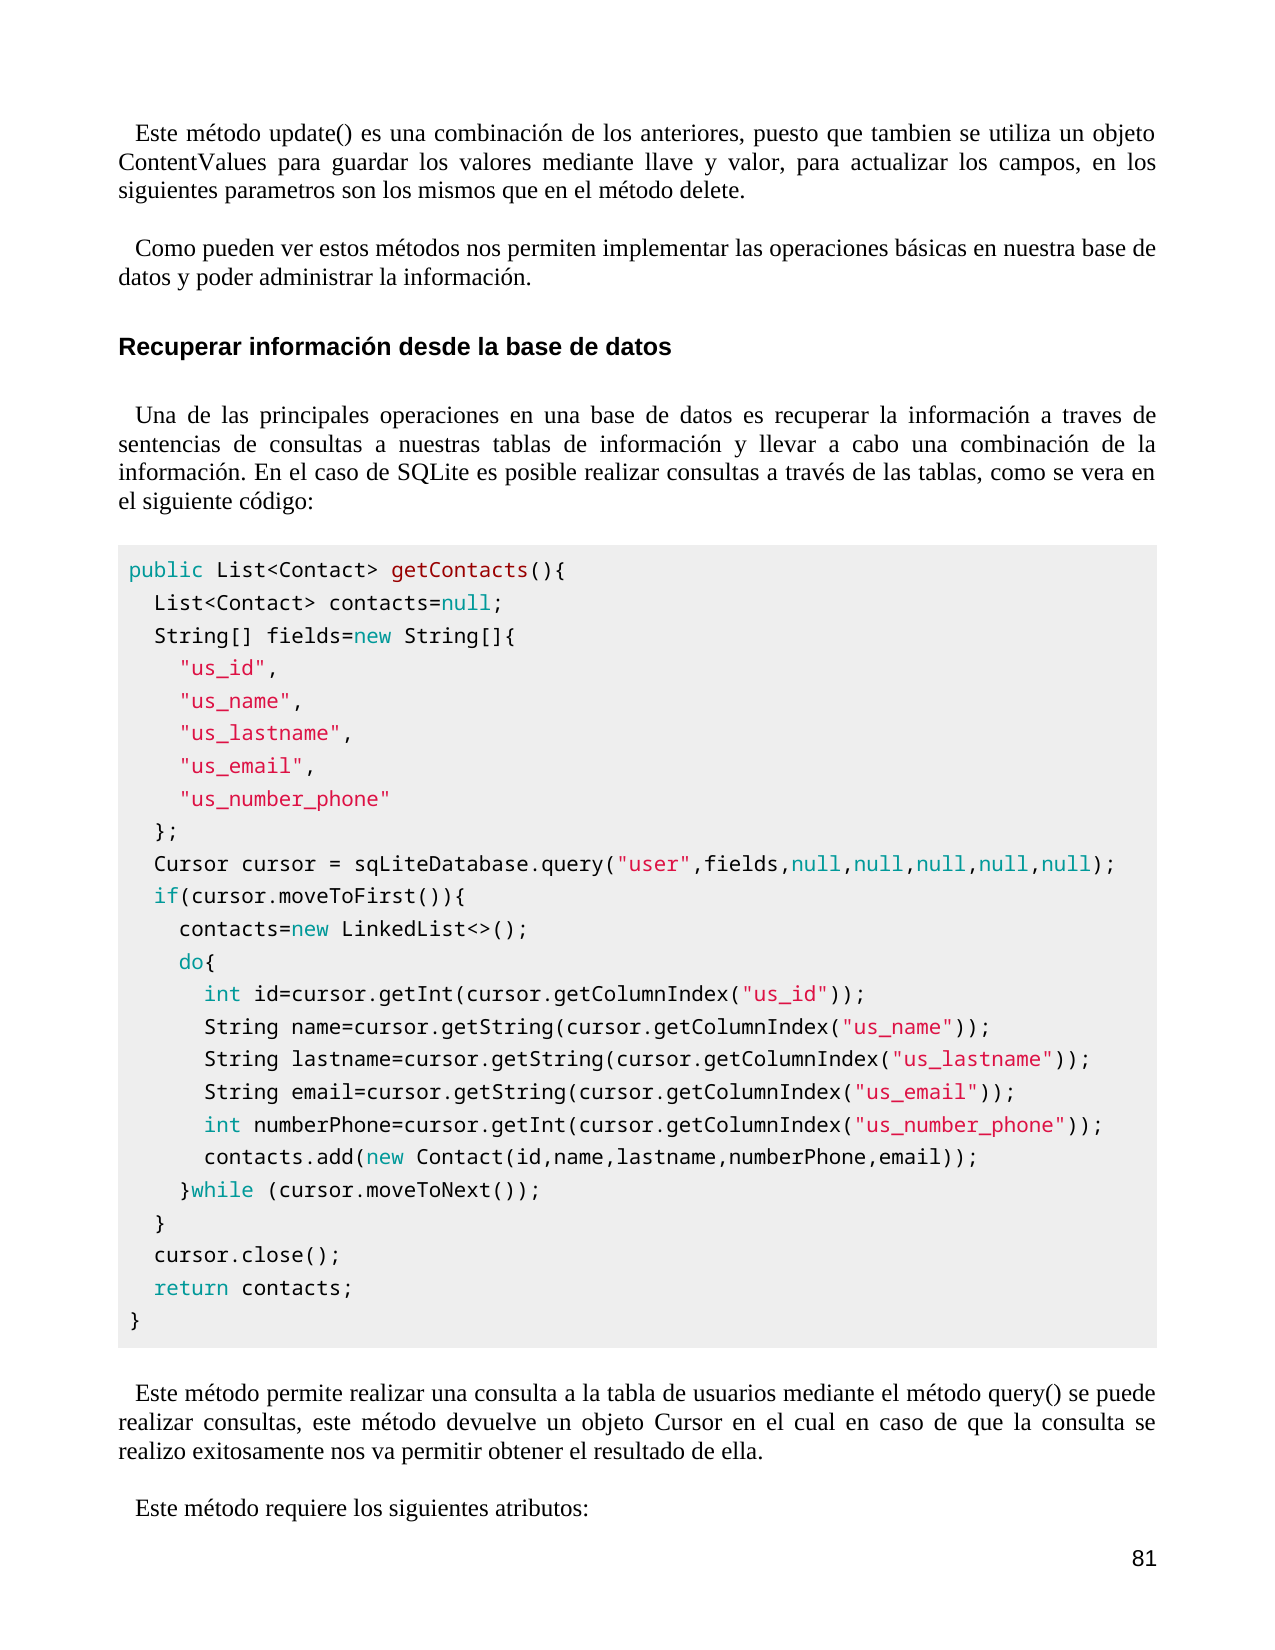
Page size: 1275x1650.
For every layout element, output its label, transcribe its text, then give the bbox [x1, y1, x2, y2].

text Como pueden ver estos métodos nos permiten implementar las operaciones básicas en nuestra base de datos y poder administrar la información. [118, 233, 1157, 291]
table_header public List<Contact> getContacts(){ List<Contact> contacts=null; String[] fields=new String[]{ "us_id", "us_name", "us_lastname", "us_email", "us_number_phone" }; Cursor cursor = sqLiteDatabase.query("user",fields,null,null,null,null,null); if(cursor.moveToFirst()){ contacts=new LinkedList<>(); do{ int id=cursor.getInt(cursor.getColumnIndex("us_id")); String name=cursor.getString(cursor.getColumnIndex("us_name")); String lastname=cursor.getString(cursor.getColumnIndex("us_lastname")); String email=cursor.getString(cursor.getColumnIndex("us_email")); int numberPhone=cursor.getInt(cursor.getColumnIndex("us_number_phone")); contacts.add(new Contact(id,name,lastname,numberPhone,email)); }while (cursor.moveToNext()); } cursor.close(); return contacts; } [118, 545, 1157, 1348]
text Este método update() es una combinación de los anteriores, puesto que tambien se utiliza un objeto ContentValues para guardar los valores mediante llave y valor, para actualizar los campos, en los siguientes parametros son los mismos que en el método delete. [118, 118, 1157, 204]
subtitle Recuperar información desde la base de datos [118, 332, 1157, 361]
text Este método permite realizar una consulta a la tabla de usuarios mediante el método query() se puede realizar consultas, este método devuelve un objeto Cursor en el cual en caso de que la consulta se realizo exitosamente nos va permitir obtener el resultado de ella. [118, 1378, 1157, 1464]
text Este método requiere los siguientes atributos: [118, 1493, 1157, 1522]
text Una de las principales operaciones en una base de datos es recuperar la información a traves de sentencias de consultas a nuestras tablas de información y llevar a cabo una combinación de la información. En el caso de SQLite es posible realizar consultas a través de las tablas, como se vera en el siguiente código: [118, 400, 1157, 515]
